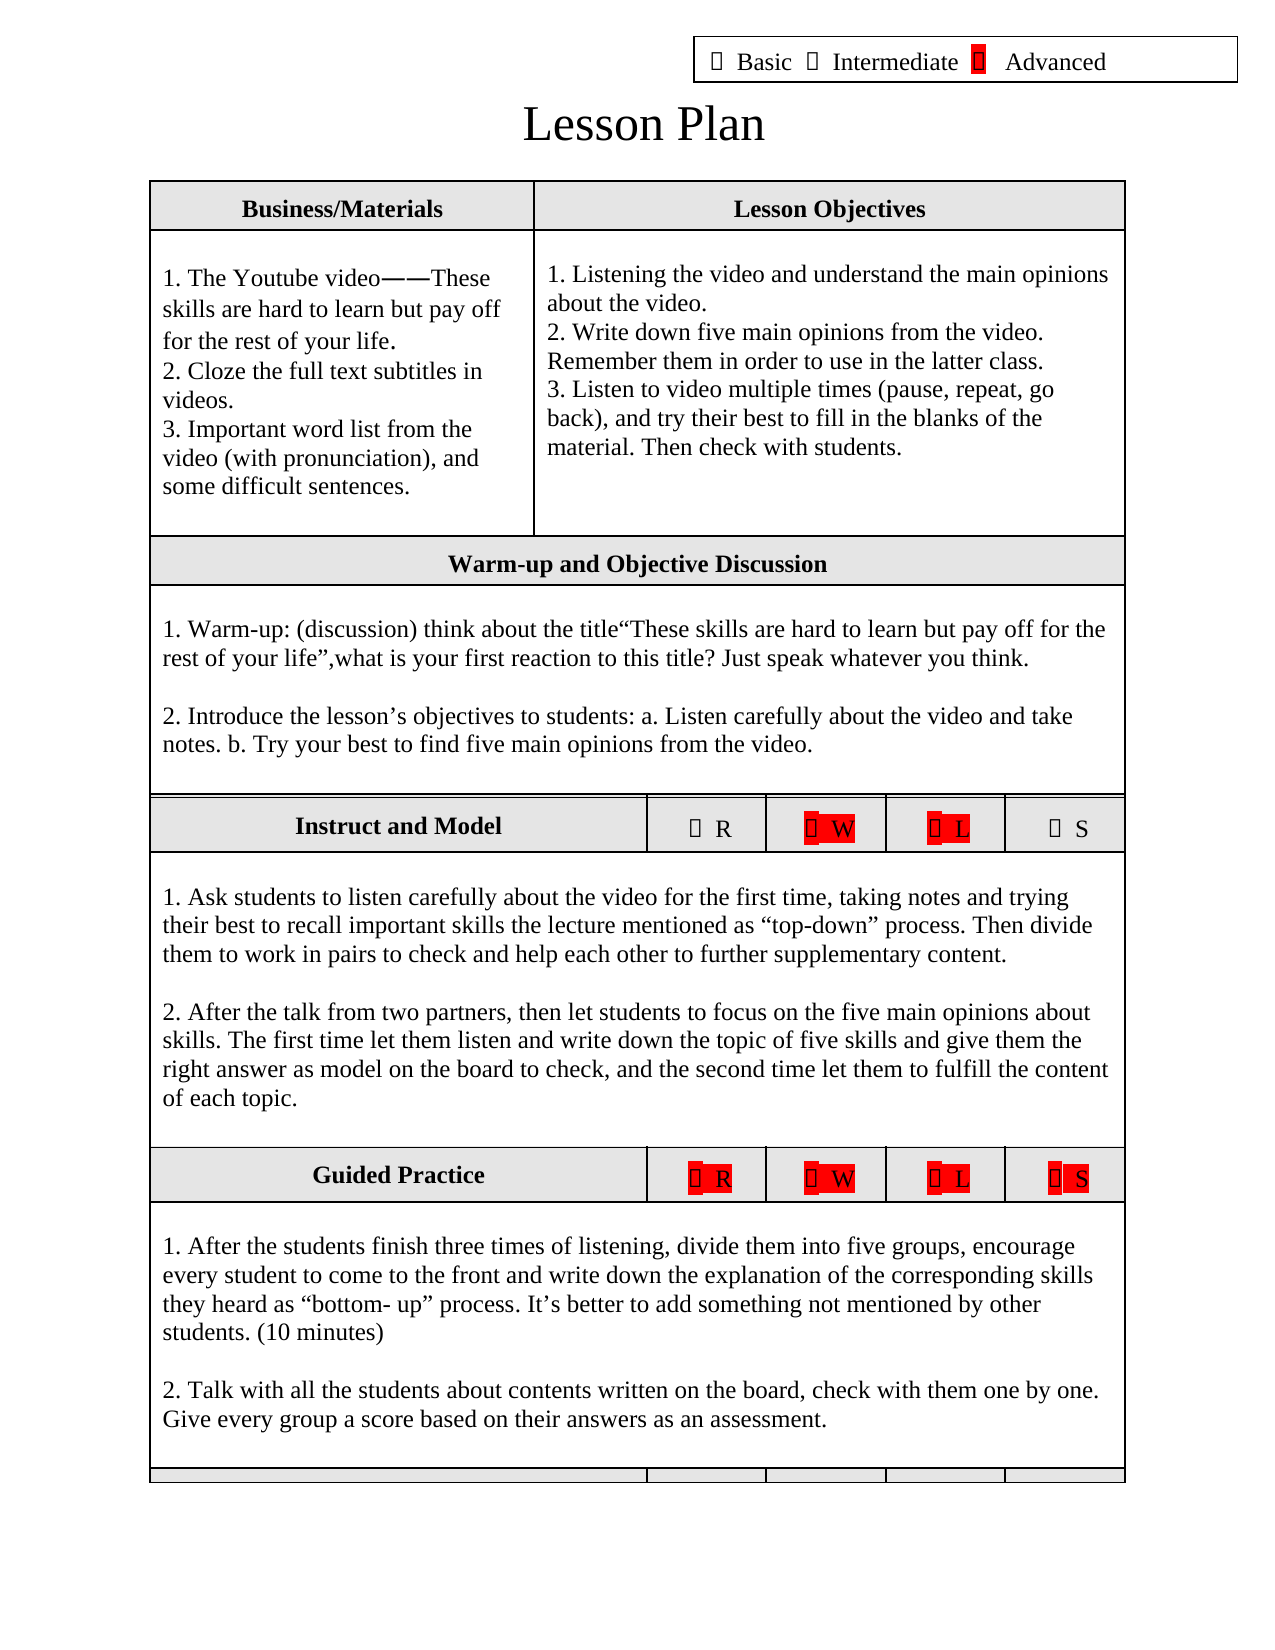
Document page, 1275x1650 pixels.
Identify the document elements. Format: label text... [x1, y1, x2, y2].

table_cell  W [767, 798, 885, 851]
table_header Lesson Objectives [535, 182, 1124, 229]
table_cell 1. Warm-up: (discussion) think about the title“These skills are hard to learn but pay off for the rest of your life”,what is your first reaction to this title? Just speak whatever you think. 2. Introduce the lesson’s objectives to students: a. Listen carefully about the video and take notes. b. Try your best to find five main opinions from the video. [151, 586, 1124, 793]
table_cell  S [1006, 1469, 1124, 1482]
table_header Business/Materials [151, 182, 533, 229]
table_cell  W [767, 1148, 885, 1201]
table_cell Warm-up and Objective Discussion [151, 537, 1124, 584]
table_cell  W [767, 1469, 885, 1482]
table_cell  S [1006, 798, 1124, 851]
table_cell  S [1006, 1148, 1124, 1201]
table_cell  R [648, 1148, 765, 1201]
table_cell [151, 1469, 646, 1482]
table_cell 1. The Youtube video——These skills are hard to learn but pay off for the rest of your life. 2. Cloze the full text subtitles in videos. 3. Important word list from the video (with pronunciation), and some difficult sentences. [151, 231, 533, 535]
table_cell  R [648, 1469, 765, 1482]
table_cell  L [887, 798, 1004, 851]
table_cell 1. Listening the video and understand the main opinions about the video. 2. Write down five main opinions from the video. Remember them in order to use in the latter class. 3. Listen to video multiple times (pause, repeat, go back), and try their best to fill in the blanks of the material. Then check with students. [535, 231, 1124, 535]
table_cell  L [887, 1469, 1004, 1482]
table_cell  L [887, 1148, 1004, 1201]
table_cell  R [648, 798, 765, 851]
text Lesson Plan [150, 94, 1125, 151]
table_cell 1. Ask students to listen carefully about the video for the first time, taking notes and trying their best to recall important skills the lecture mentioned as “top-down” process. Then divide them to work in pairs to check and help each other to further supplementary content. 2. After the talk from two partners, then let students to focus on the five main opinions about skills. The first time let them listen and write down the topic of five skills and give them the right answer as model on the board to check, and the second time let them to fulfill the content of each topic. [151, 853, 1124, 1146]
table_cell 1. After the students finish three times of listening, divide them into five groups, encourage every student to come to the front and write down the explanation of the corresponding skills they heard as “bottom- up” process. It’s better to add something not mentioned by other students. (10 minutes) 2. Talk with all the students about contents written on the board, check with them one by one. Give every group a score based on their answers as an assessment. [151, 1203, 1124, 1467]
table_cell Instruct and Model [151, 798, 646, 851]
table_cell Guided Practice [151, 1148, 646, 1201]
